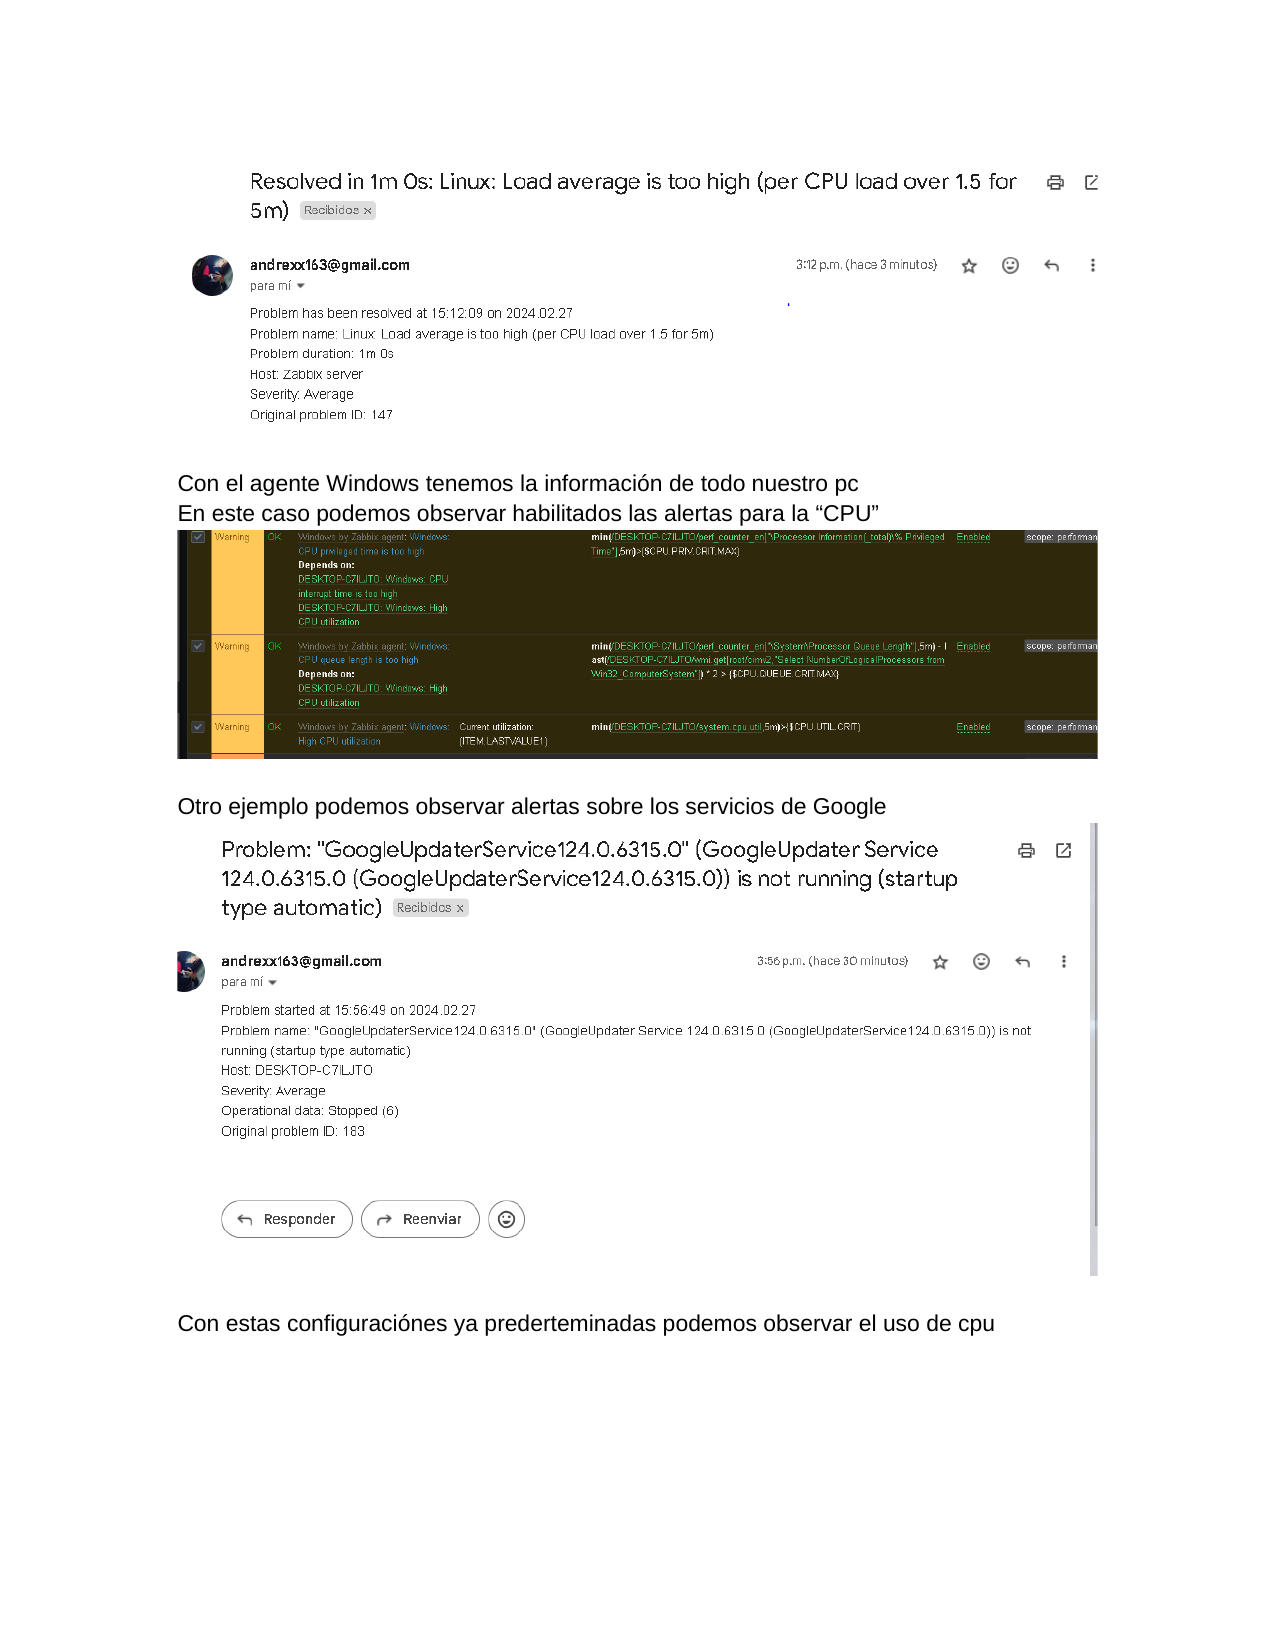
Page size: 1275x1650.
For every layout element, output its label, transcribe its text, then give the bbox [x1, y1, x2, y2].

picture [177, 823, 1098, 1276]
text Otro ejemplo podemos observar alertas sobre los servicios de Google [177, 793, 1098, 819]
text Con el agente Windows tenemos la información de todo nuestro pc [177, 469, 1098, 496]
text Con estas configuraciónes ya prederteminadas podemos observar el uso de cpu [177, 1310, 1098, 1336]
picture [177, 530, 1098, 759]
text En este caso podemos observar habilitados las alertas para la “CPU” [177, 500, 1098, 530]
picture [177, 147, 1098, 466]
